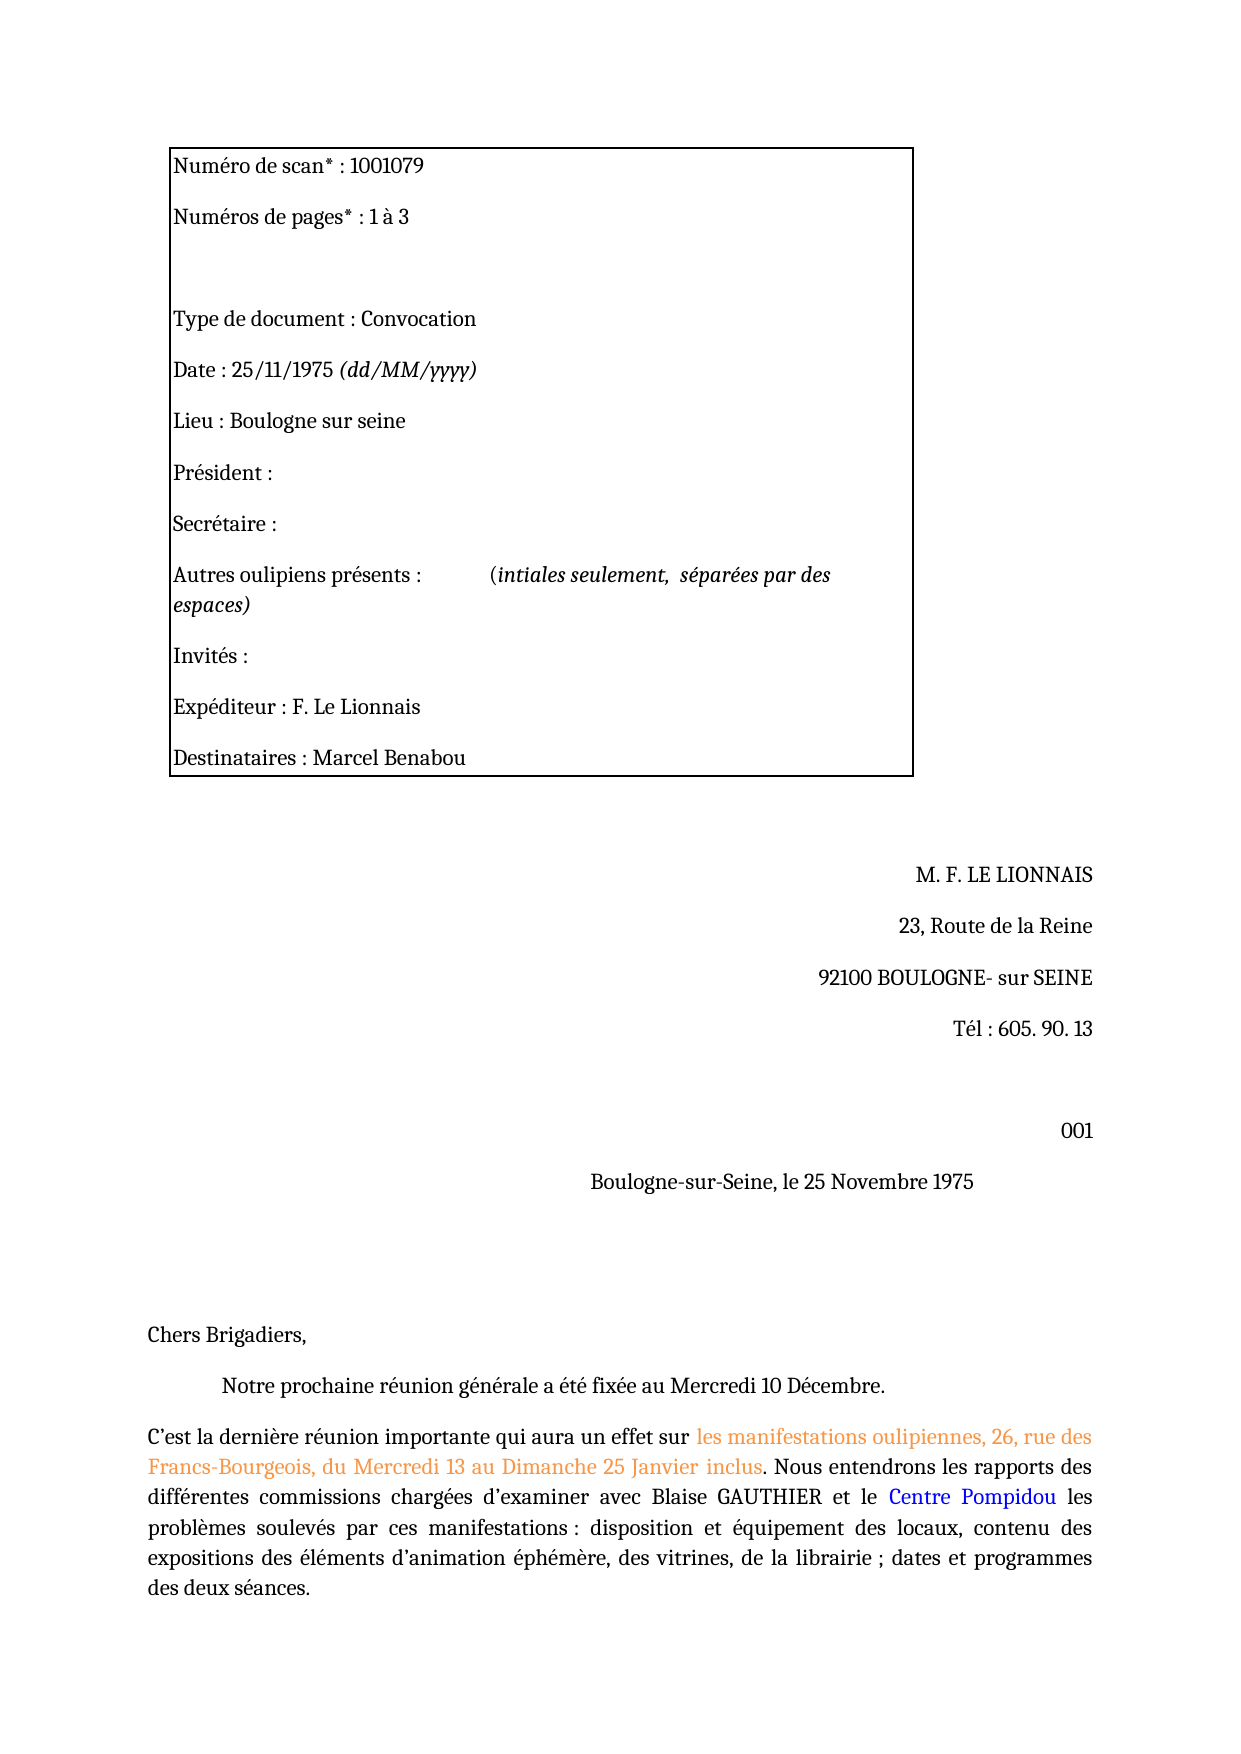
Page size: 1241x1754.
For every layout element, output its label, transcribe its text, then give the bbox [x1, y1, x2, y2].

text C’est la dernière réunion importante qui aura un effet sur les manifestations oulipiennes, 26, rue des Francs-Bourgeois, du Mercredi 13 au Dimanche 25 Janvier inclus. Nous entendrons les rapports des différentes commissions chargées d’examiner avec Blaise GAUTHIER et le Centre Pompidou les problèmes soulevés par ces manifestations : disposition et équipement des locaux, contenu des expositions des éléments d’animation éphémère, des vitrines, de la librairie ; dates et programmes des deux séances. [148, 1424, 1093, 1601]
text Destinataires : Marcel Benabou [171, 743, 912, 773]
text Numéros de pages* : 1 à 3 [171, 202, 912, 230]
text Expéditeur : F. Le Lionnais [171, 692, 912, 720]
text Autres oulipiens présents : (intiales seulement, séparées par des espaces) [171, 559, 912, 618]
text M. F. LE LIONNAIS [148, 862, 1093, 888]
text Notre prochaine réunion générale a été fixée au Mercredi 10 Décembre. [148, 1373, 1093, 1399]
text 001 [148, 1117, 1093, 1144]
text Date : 25/11/1975 (dd/MM/yyyy) [171, 355, 912, 383]
text 92100 BOULOGNE- sur SEINE [148, 964, 1093, 991]
text Secrétaire : [171, 508, 912, 537]
text Président : [171, 457, 912, 486]
text 23, Route de la Reine [148, 913, 1093, 939]
text Invités : [171, 641, 912, 669]
text Lieu : Boulogne sur seine [171, 406, 912, 434]
text Chers Brigadiers, [148, 1322, 1093, 1348]
text Type de document : Convocation [171, 304, 912, 332]
text Numéro de scan* : 1001079 [171, 151, 912, 179]
text Tél : 605. 90. 13 [148, 1015, 1093, 1042]
text Boulogne-sur-Seine, le 25 Novembre 1975 [590, 1168, 1093, 1195]
